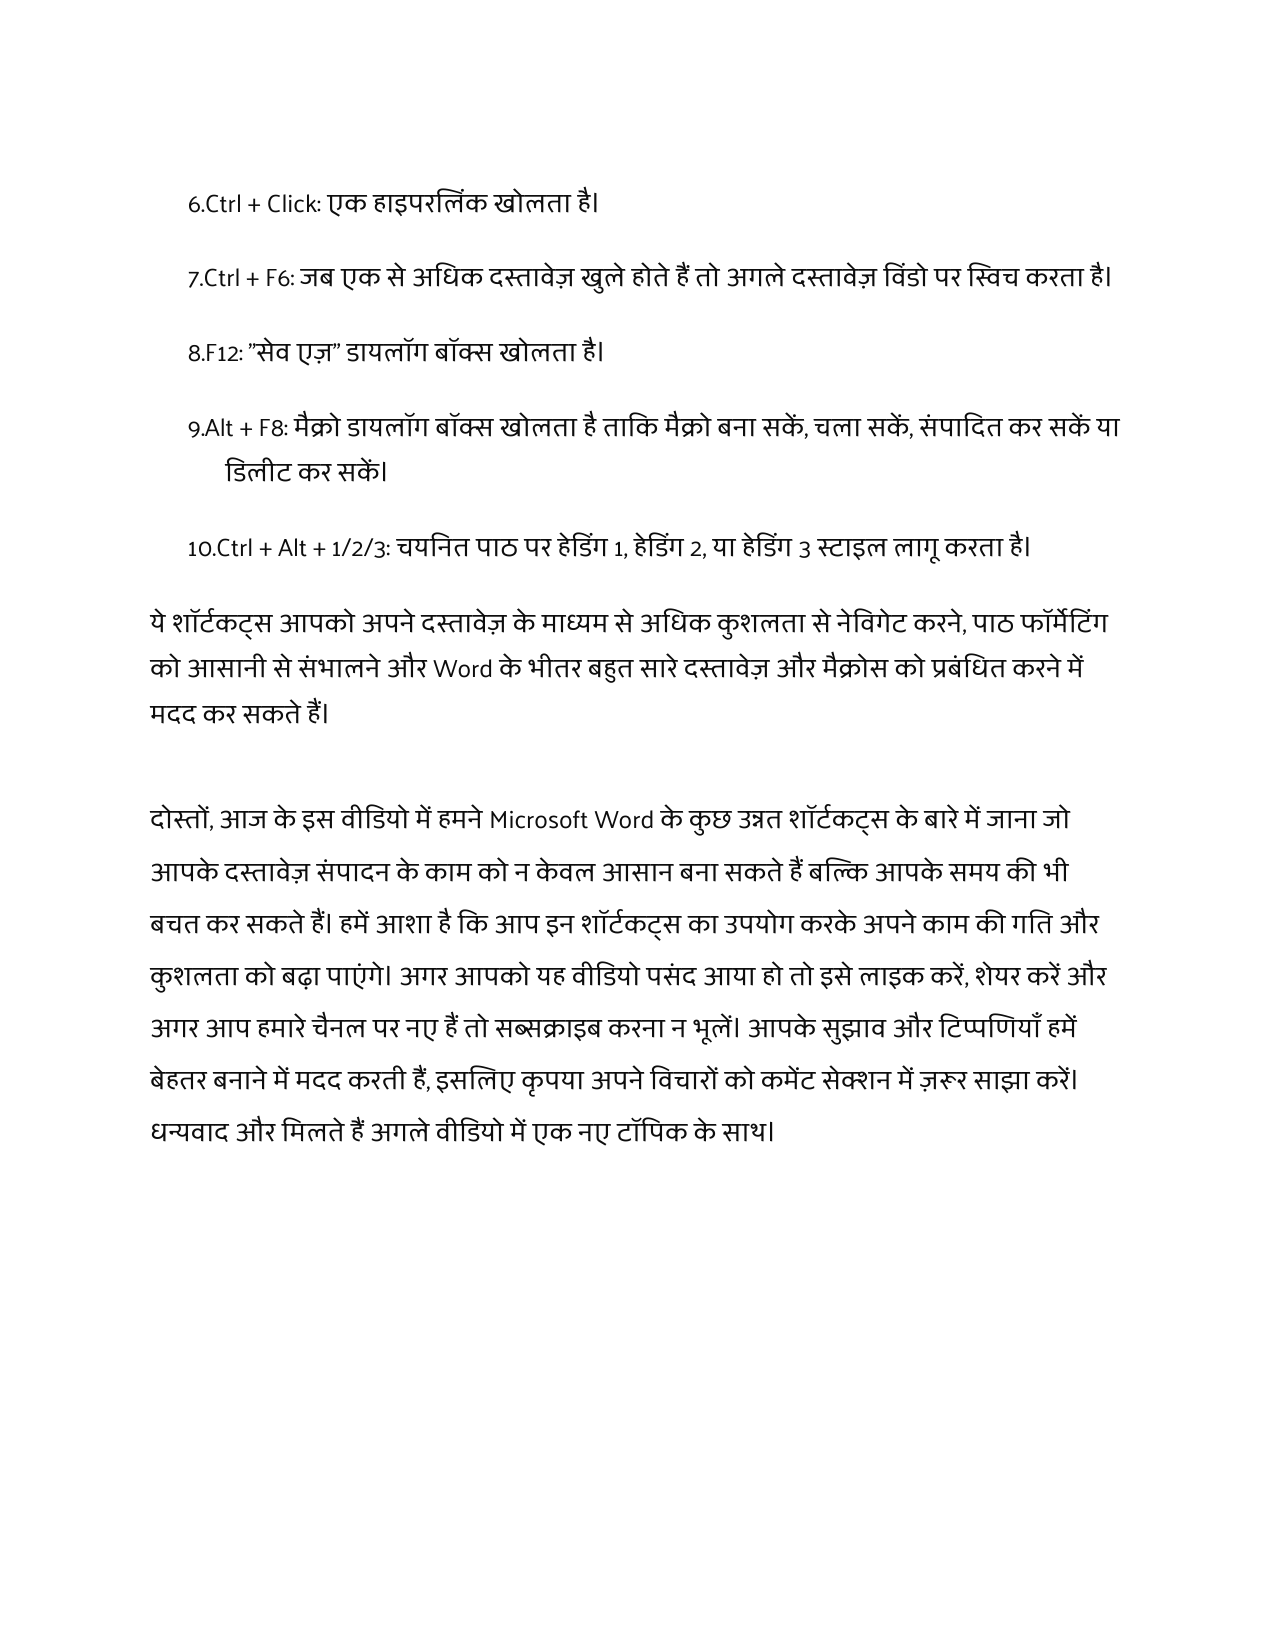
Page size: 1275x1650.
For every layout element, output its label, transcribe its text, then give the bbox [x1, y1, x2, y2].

list 7.Ctrl + F6: जब एक से अधिक दस्तावेज़ खुले होते हैं तो अगले दस्तावेज़ विंडो पर स्विच करता है। [187, 254, 1125, 299]
text दोस्तों, आज के इस वीडियो में हमने Microsoft Word के कुछ उन्नत शॉर्टकट्स के बारे में जाना जो आपके दस्तावेज़ संपादन के काम को न केवल आसान बना सकते हैं बल्कि आपके समय की भी बचत कर सकते हैं। हमें आशा है कि आप इन शॉर्टकट्स का उपयोग करके अपने काम की गति और कुशलता को बढ़ा पाएंगे। अगर आपको यह वीडियो पसंद आया हो तो इसे लाइक करें, शेयर करें और अगर आप हमारे चैनल पर नए हैं तो सब्सक्राइब करना न भूलें। आपके सुझाव और टिप्पणियाँ हमें बेहतर बनाने में मदद करती हैं, इसलिए कृपया अपने विचारों को कमेंट सेक्शन में ज़रूर साझा करें। धन्यवाद और मिलते हैं अगले वीडियो में एक नए टॉपिक के साथ। [150, 796, 1125, 1154]
list 10.Ctrl + Alt + 1/2/3: चयनित पाठ पर हेडिंग 1, हेडिंग 2, या हेडिंग 3 स्टाइल लागू करता है। [187, 523, 1125, 568]
list 9.Alt + F8: मैक्रो डायलॉग बॉक्स खोलता है ताकि मैक्रो बना सकें, चला सकें, संपादित कर सकें या डिलीट कर सकें। [187, 403, 1125, 494]
list 6.Ctrl + Click: एक हाइपरलिंक खोलता है। [187, 179, 1125, 224]
text ये शॉर्टकट्स आपको अपने दस्तावेज़ के माध्यम से अधिक कुशलता से नेविगेट करने, पाठ फॉर्मेटिंग को आसानी से संभालने और Word के भीतर बहुत सारे दस्तावेज़ और मैक्रोस को प्रबंधित करने में मदद कर सकते हैं। [150, 599, 1125, 735]
list 8.F12: "सेव एज़" डायलॉग बॉक्स खोलता है। [187, 328, 1125, 374]
